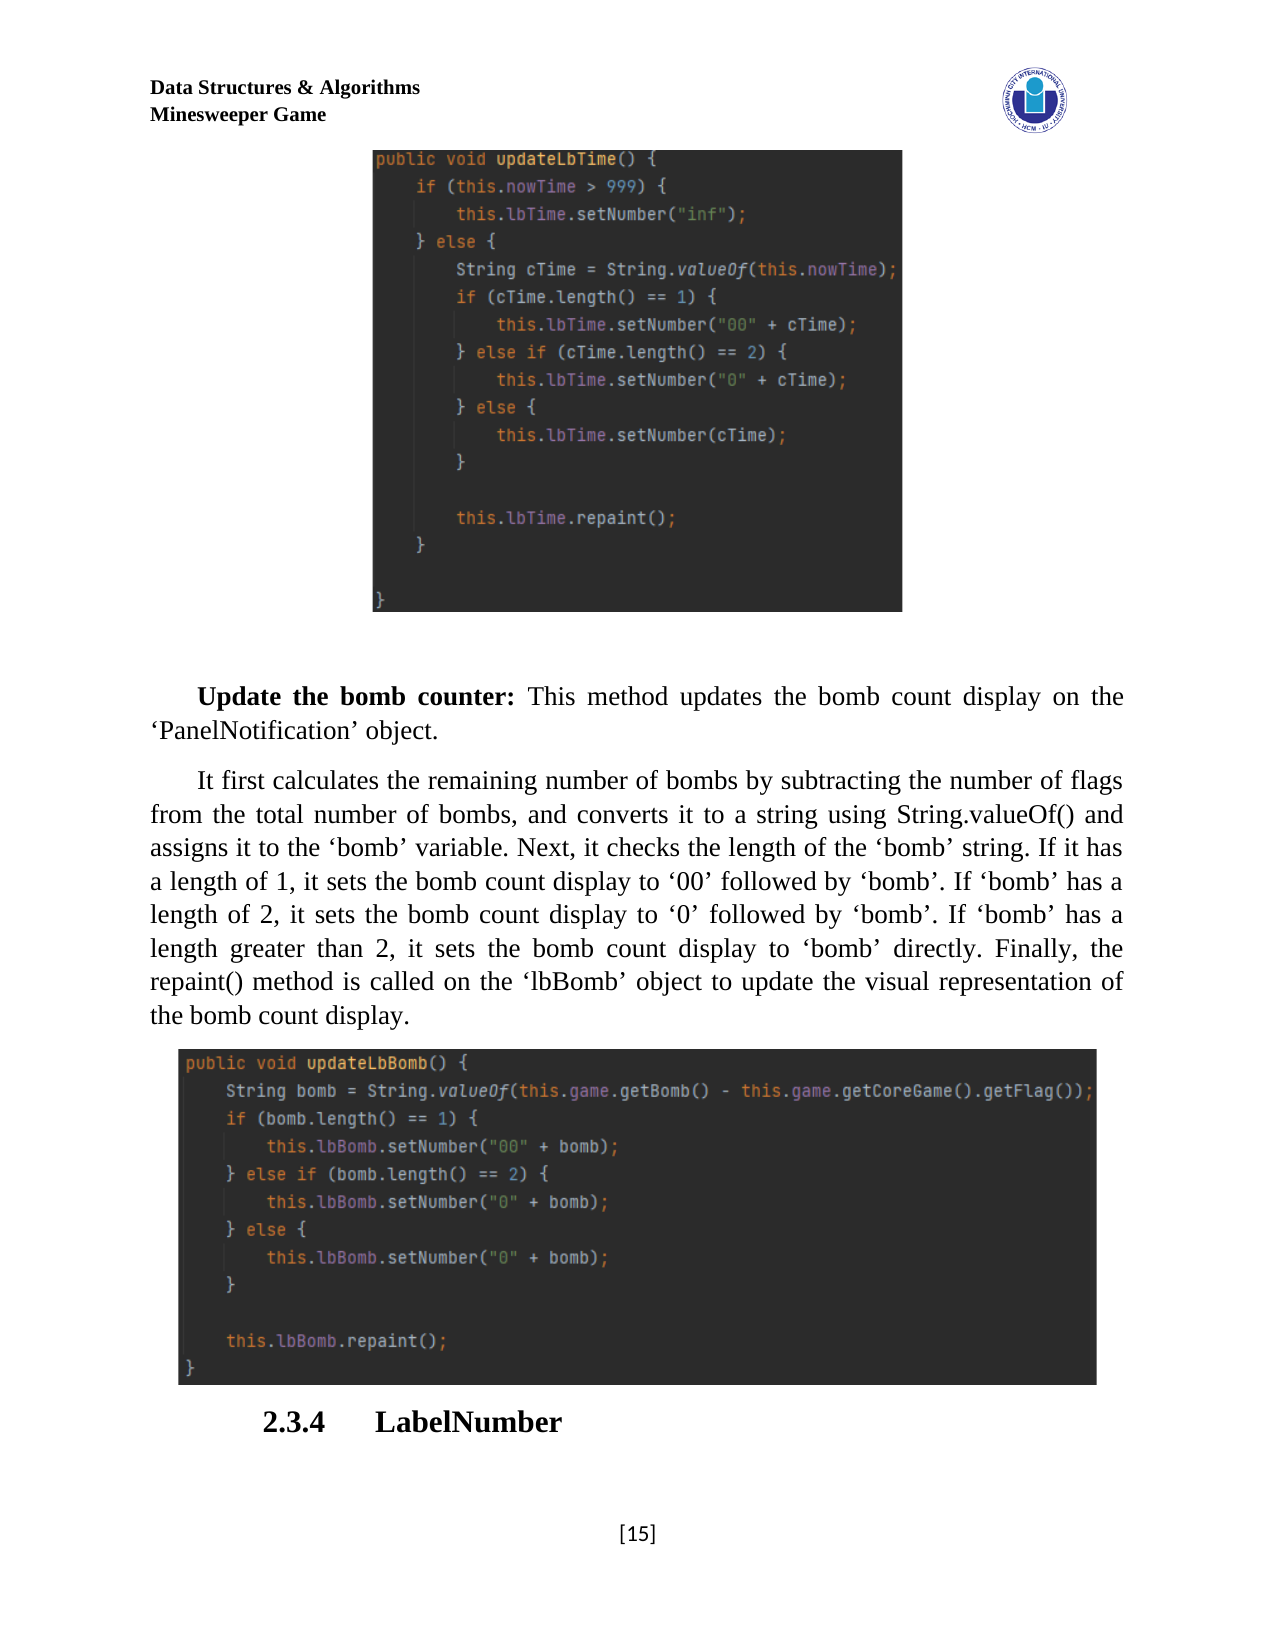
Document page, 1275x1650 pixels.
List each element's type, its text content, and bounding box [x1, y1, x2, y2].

picture [1000, 65, 1069, 135]
picture [178, 1049, 1097, 1385]
text It first calculates the remaining number of bombs by subtracting the number of flags from the total number of bombs, and converts it to a string using String.valueOf() and assigns it to the ‘bomb’ variable. Next, it checks the length of the ‘bomb’ string. If it has a length of 1, it sets the bomb count display to ‘00’ followed by ‘bomb’. If ‘bomb’ has a length of 2, it sets the bomb count display to ‘0’ followed by ‘bomb’. If ‘bomb’ has a length greater than 2, it sets the bomb count display to ‘bomb’ directly. Finally, the repaint() method is called on the ‘lbBomb’ object to update the visual representation of the bomb count display. [150, 764, 1125, 1030]
text Update the bomb counter: This method updates the bomb count display on the ‘PanelNotification’ object. [150, 680, 1125, 745]
list LabelNumber [262, 1404, 1125, 1439]
picture [372, 150, 903, 612]
